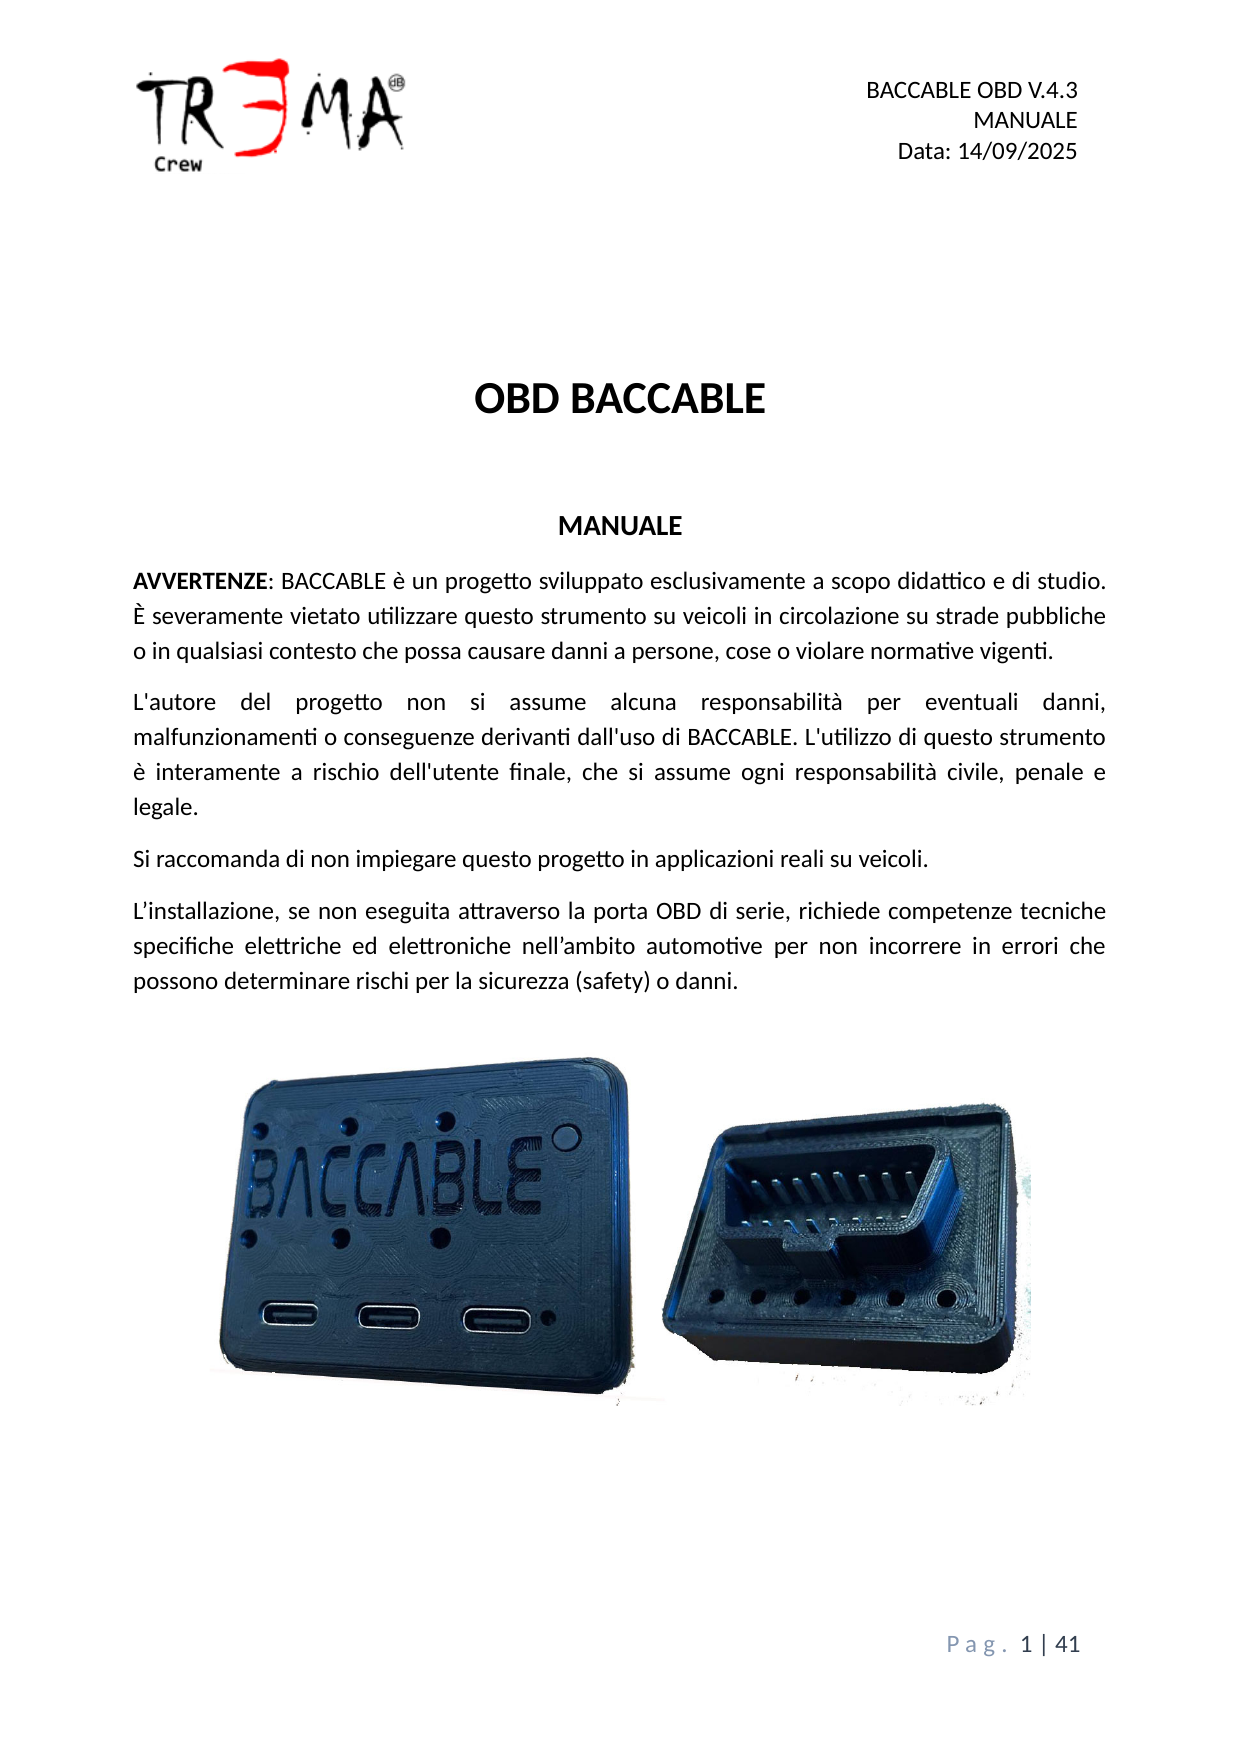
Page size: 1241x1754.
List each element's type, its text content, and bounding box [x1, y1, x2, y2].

picture [209, 1016, 1031, 1425]
text AVVERTENZE: BACCABLE è un progetto sviluppato esclusivamente a scopo didattico e di studio. È severamente vietato utilizzare questo strumento su veicoli in circolazione su strade pubbliche o in qualsiasi contesto che possa causare danni a persone, cose o violare normative vigenti. [133, 565, 1107, 665]
text MANUALE [133, 507, 1107, 543]
text OBD BACCABLE [133, 369, 1107, 424]
picture [135, 56, 408, 174]
text Si raccomanda di non impiegare questo progetto in applicazioni reali su veicoli. [133, 843, 1107, 874]
text L'autore del progetto non si assume alcuna responsabilità per eventuali danni, malfunzionamenti o conseguenze derivanti dall'uso di BACCABLE. L'utilizzo di questo strumento è interamente a rischio dell'utente finale, che si assume ogni responsabilità civile, penale e legale. [133, 686, 1107, 822]
text L’installazione, se non eseguita attraverso la porta OBD di serie, richiede competenze tecniche specifiche elettriche ed elettroniche nell’ambito automotive per non incorrere in errori che possono determinare rischi per la sicurezza (safety) o danni. [133, 895, 1107, 995]
